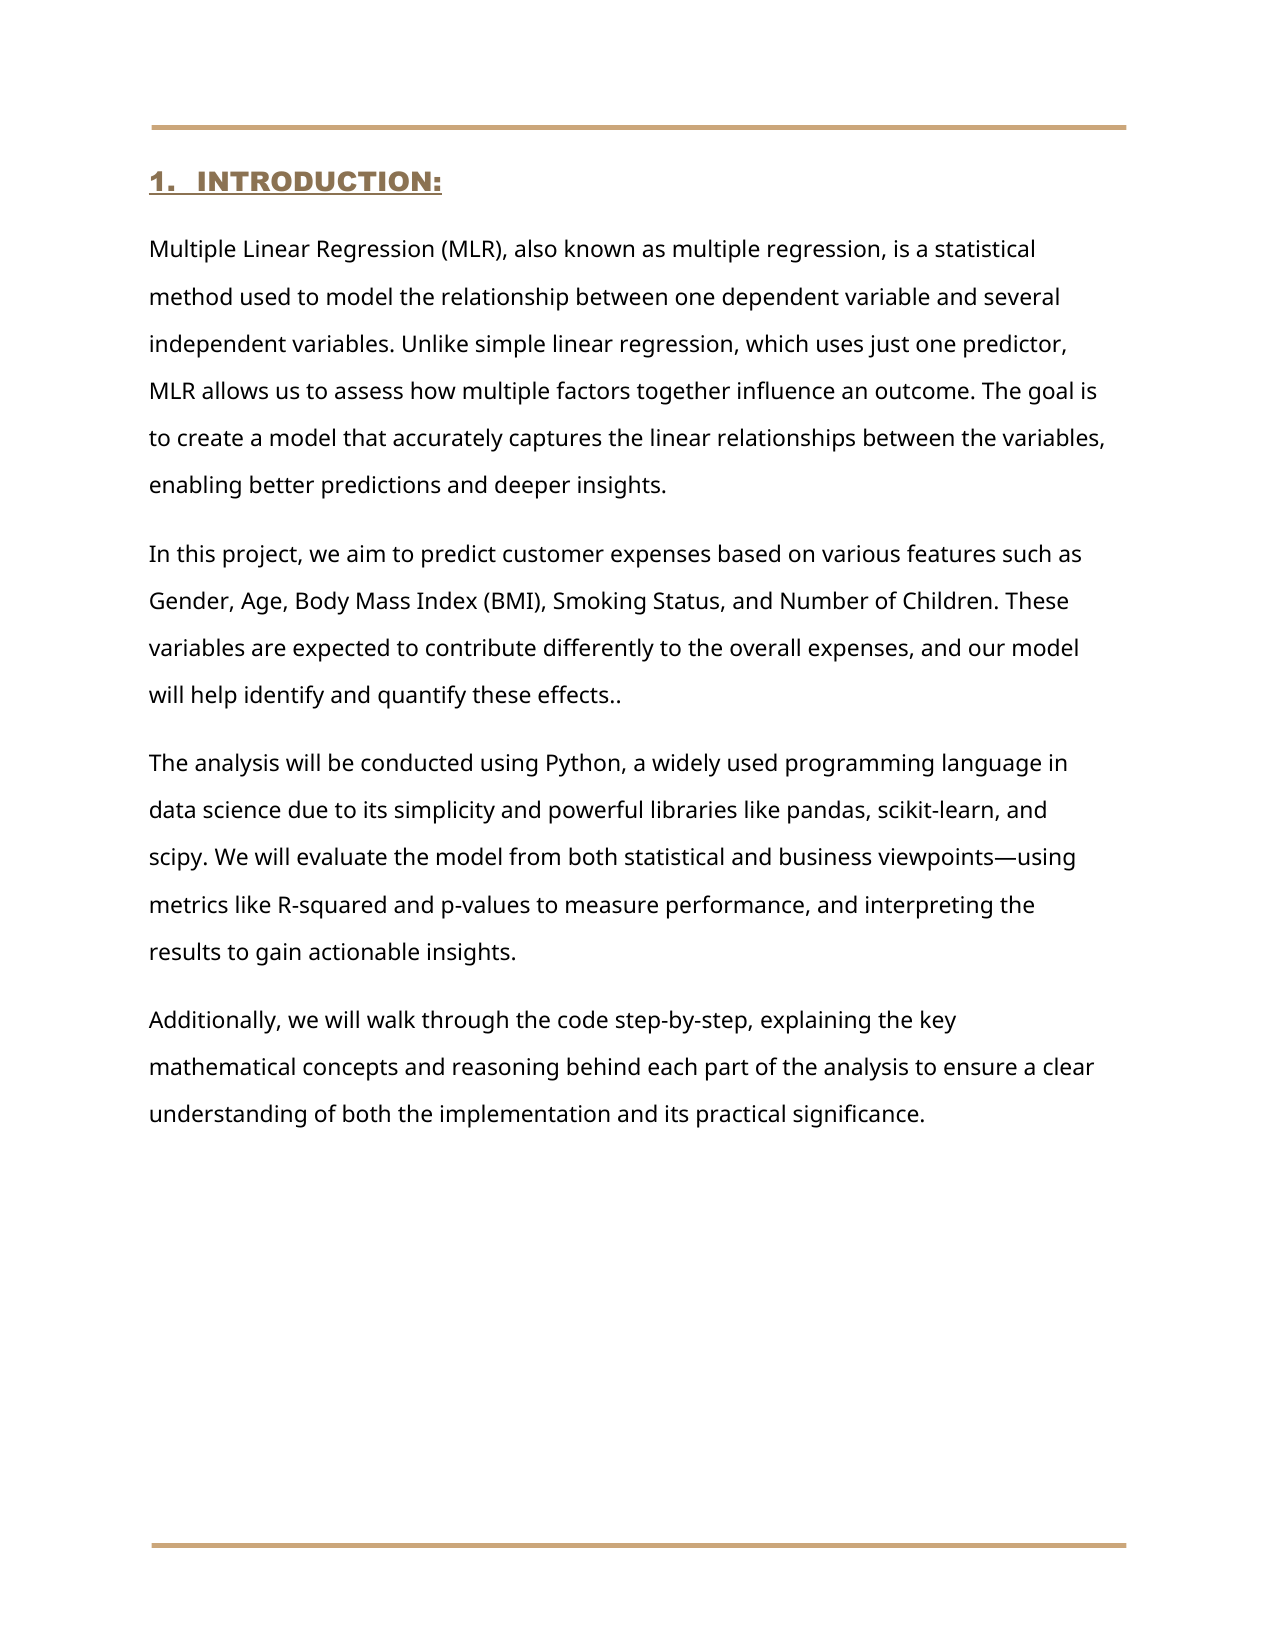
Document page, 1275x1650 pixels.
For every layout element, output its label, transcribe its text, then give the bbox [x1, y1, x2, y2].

picture [151, 1543, 1127, 1548]
text The analysis will be conducted using Python, a widely used programming language in data science due to its simplicity and powerful libraries like pandas, scikit-learn, and scipy. We will evaluate the model from both statistical and business viewpoints—using metrics like R-squared and p-values to measure performance, and interpreting the results to gain actionable insights. [148, 747, 1109, 967]
text Additionally, we will walk through the code step-by-step, explaining the key mathematical concepts and reasoning behind each part of the analysis to ensure a clear understanding of both the implementation and its practical significance. [148, 1003, 1109, 1129]
picture [151, 125, 1127, 130]
list INTRODUCTION: [148, 167, 1162, 197]
text Multiple Linear Regression (MLR), also known as multiple regression, is a statistical method used to model the relationship between one dependent variable and several independent variables. Unlike simple linear regression, which uses just one predictor, MLR allows us to assess how multiple factors together influence an outcome. The goal is to create a model that accurately captures the linear relationships between the variables, enabling better predictions and deeper insights. [148, 233, 1109, 500]
text In this project, we aim to predict customer expenses based on various features such as Gender, Age, Body Mass Index (BMI), Smoking Status, and Number of Children. These variables are expected to contribute differently to the overall expenses, and our model will help identify and quantify these effects.. [148, 538, 1109, 710]
